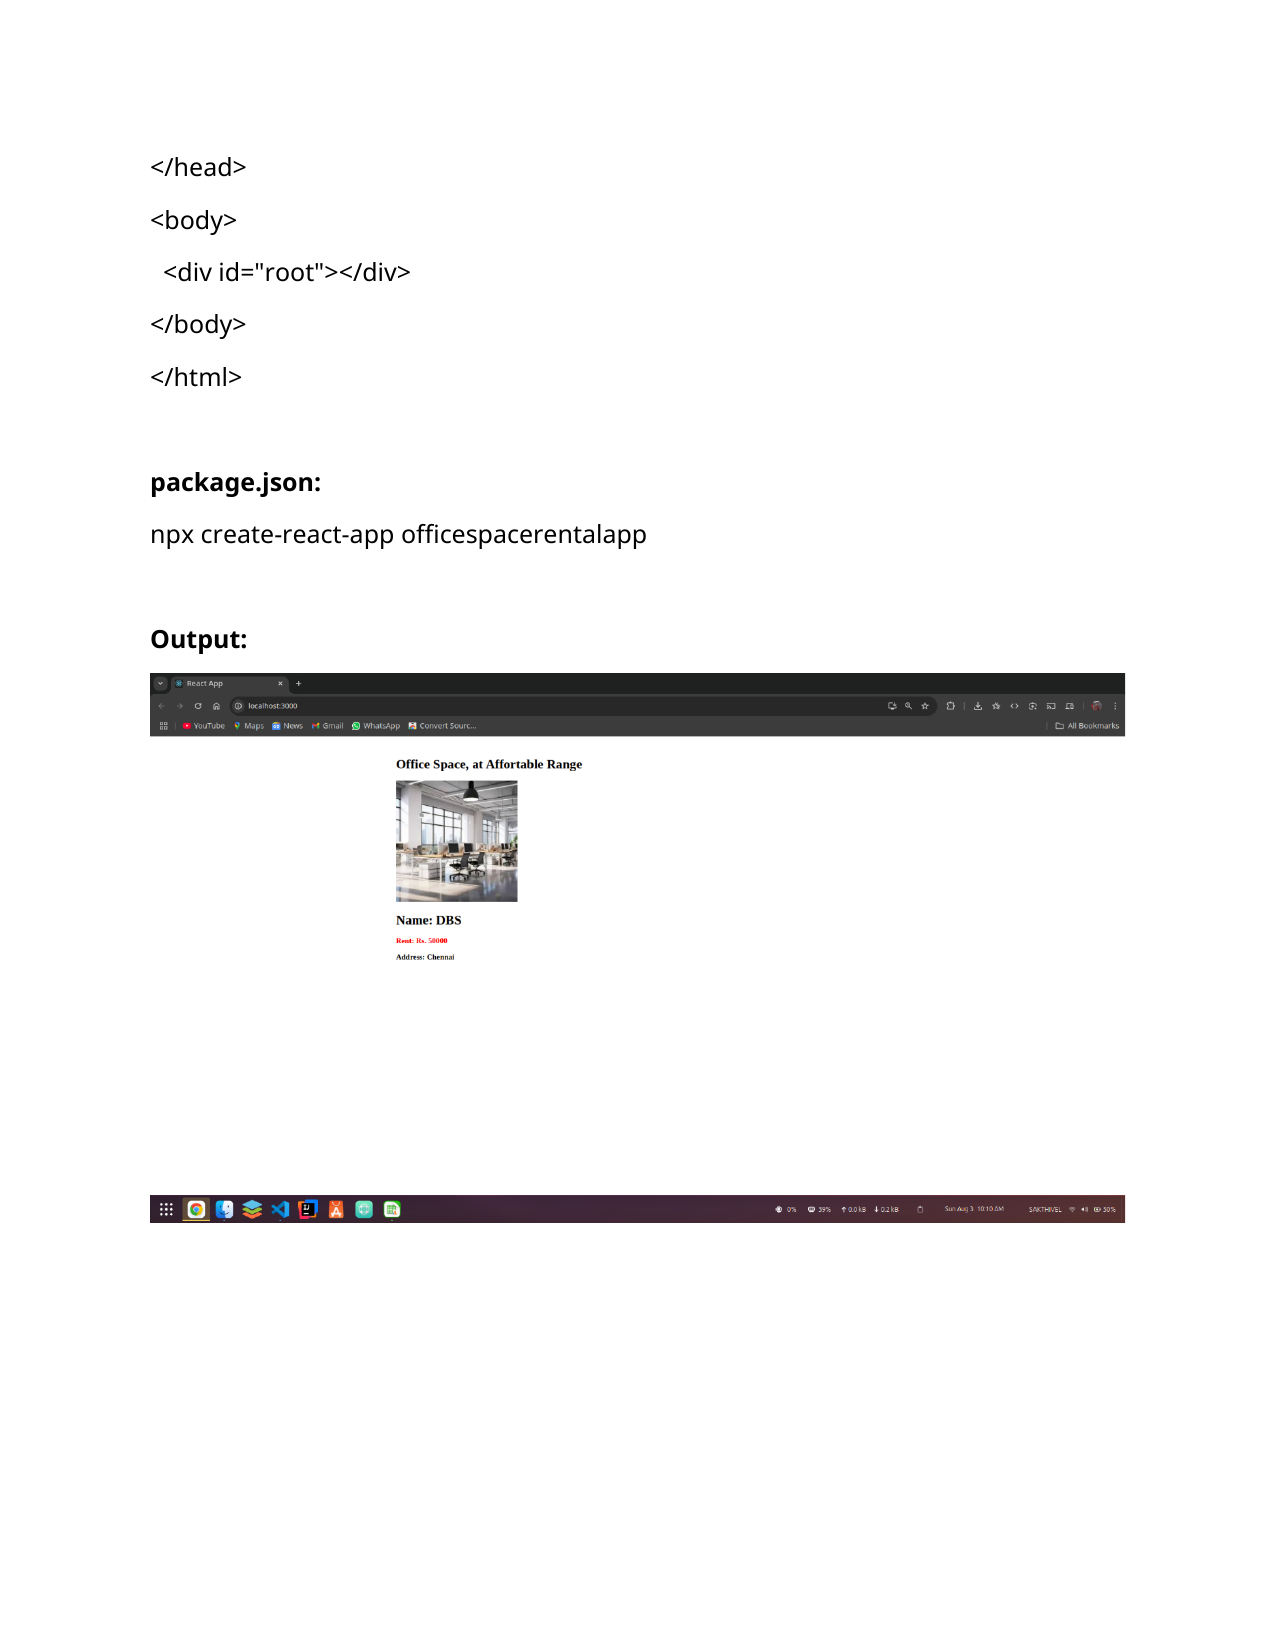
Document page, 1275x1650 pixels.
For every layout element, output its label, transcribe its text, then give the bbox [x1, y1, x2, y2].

text <div id="root"></div> [150, 255, 1125, 289]
text npx create-react-app officespacerentalapp [150, 517, 1125, 551]
text </html> [150, 359, 1125, 394]
text package.json: [150, 464, 1125, 498]
text </head> [150, 150, 1125, 184]
text <body> [150, 202, 1125, 236]
picture [150, 673, 1125, 1223]
text </body> [150, 307, 1125, 341]
text Output: [150, 622, 1125, 656]
